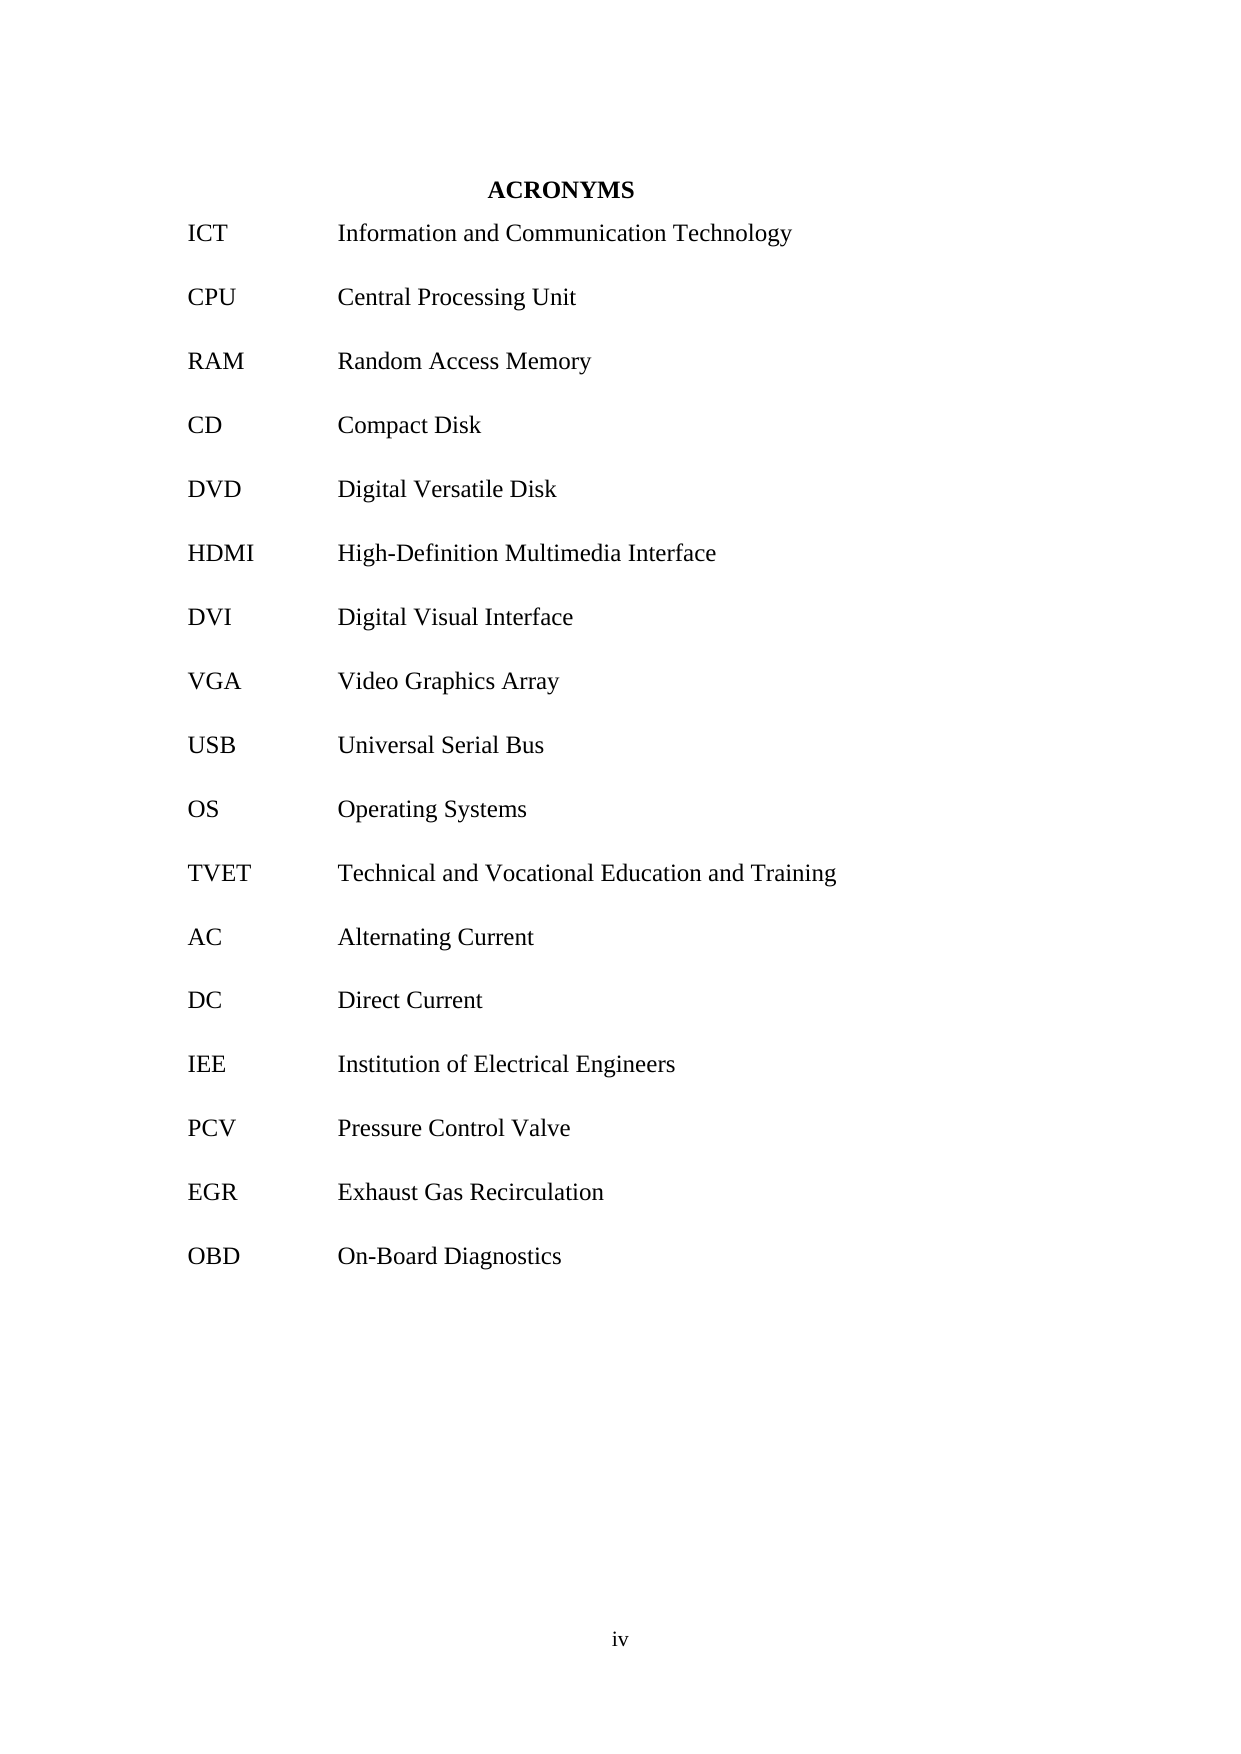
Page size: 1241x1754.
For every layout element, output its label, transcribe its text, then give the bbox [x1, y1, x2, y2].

text CD Compact Disk [187, 410, 1053, 439]
text ICT Information and Communication Technology [187, 218, 1053, 247]
text OS Operating Systems [187, 794, 1053, 822]
text USB Universal Serial Bus [187, 730, 1053, 758]
subtitle ACRONYMS [487, 175, 1053, 204]
text TVET Technical and Vocational Education and Training [187, 858, 1053, 886]
text EGR Exhaust Gas Recirculation [187, 1177, 1053, 1206]
text AC Alternating Current [187, 922, 1053, 950]
text DVD Digital Versatile Disk [187, 474, 1053, 503]
text VGA Video Graphics Array [187, 666, 1053, 694]
text IEE Institution of Electrical Engineers [187, 1049, 1053, 1078]
text PCV Pressure Control Valve [187, 1113, 1053, 1142]
text RAM Random Access Memory [187, 346, 1053, 375]
text DVI Digital Visual Interface [187, 602, 1053, 631]
text HDMI High-Definition Multimedia Interface [187, 538, 1053, 567]
text OBD On-Board Diagnostics [187, 1241, 1053, 1270]
text DC Direct Current [187, 986, 1053, 1014]
text CPU Central Processing Unit [187, 282, 1053, 311]
